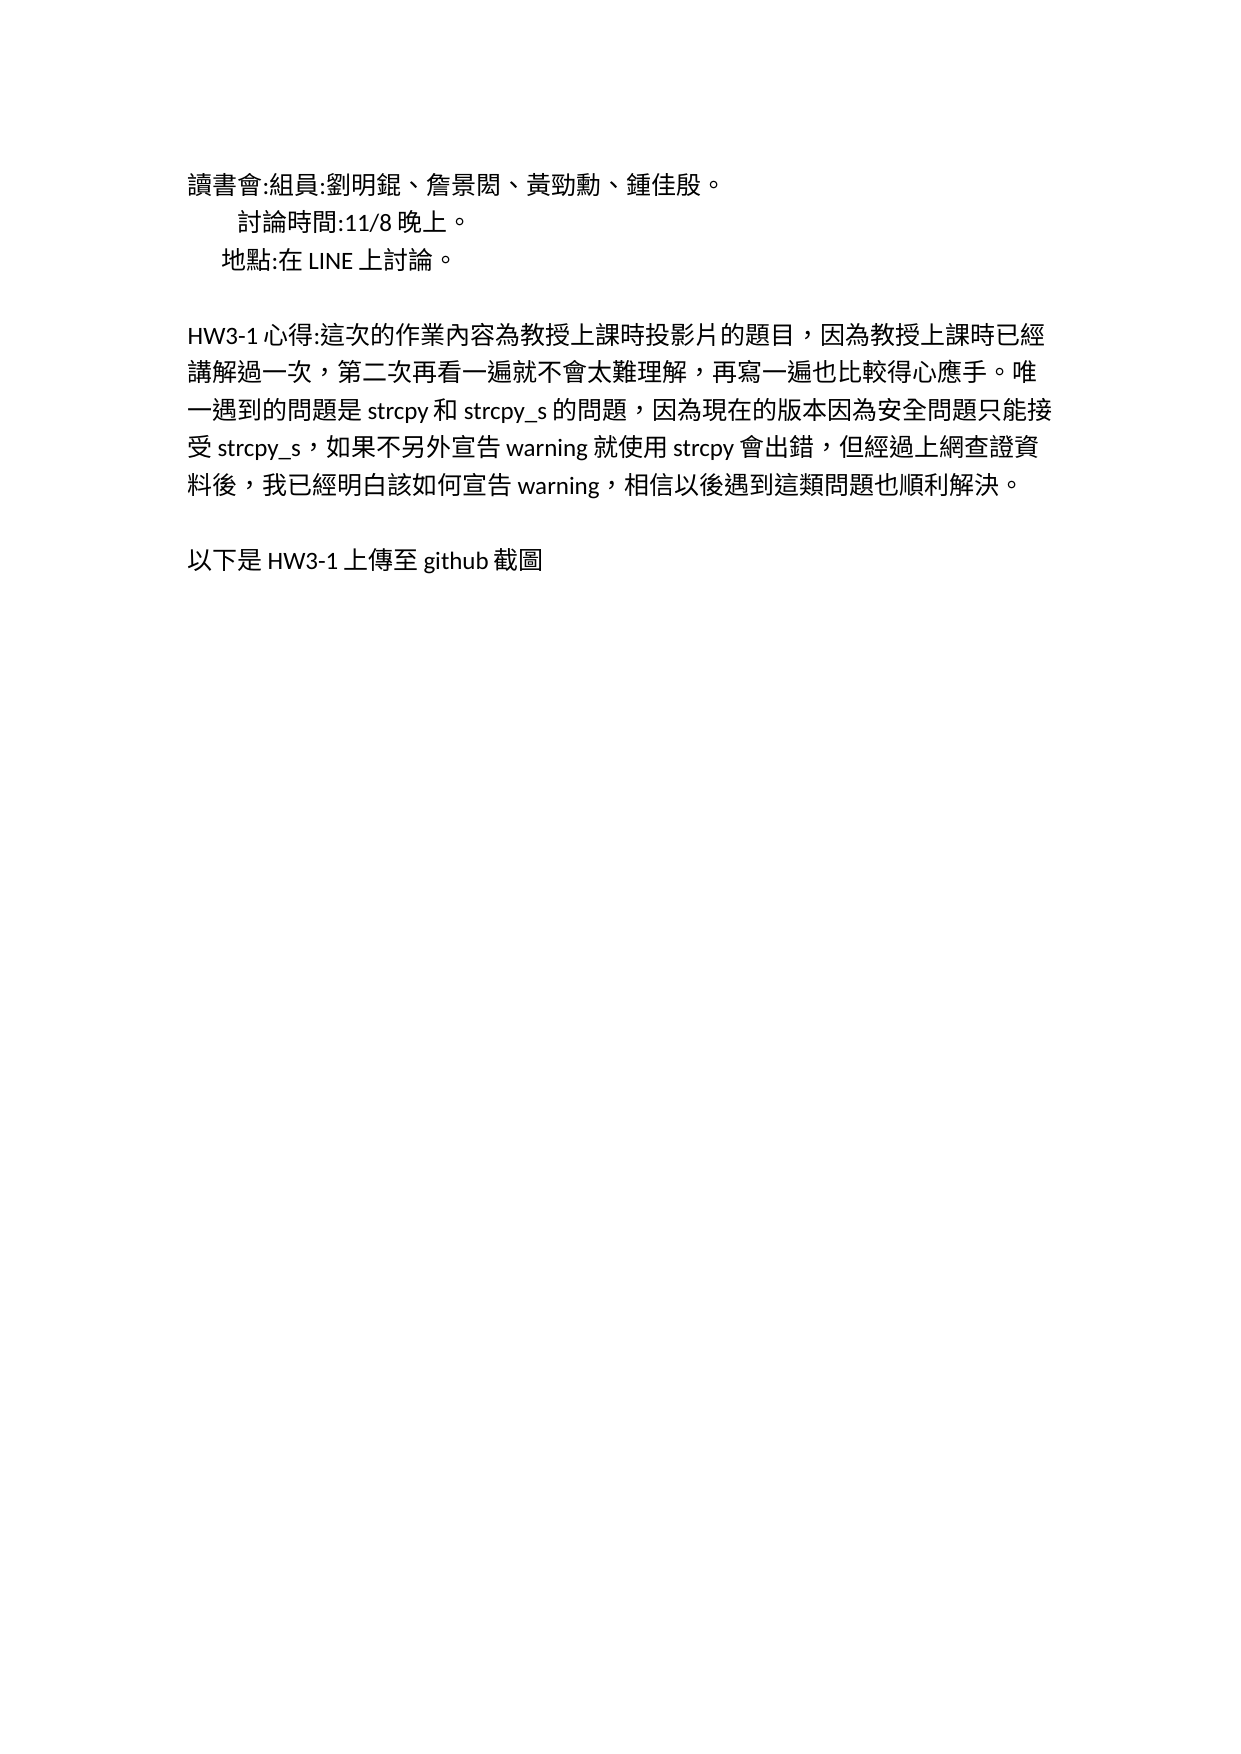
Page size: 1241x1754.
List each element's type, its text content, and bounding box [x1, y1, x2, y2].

text HW3-1心得:這次的作業內容為教授上課時投影片的題目，因為教授上課時已經講解過一次，第二次再看一遍就不會太難理解，再寫一遍也比較得心應手。唯一遇到的問題是strcpy和strcpy_s的問題，因為現在的版本因為安全問題只能接受strcpy_s，如果不另外宣告warning就使用strcpy會出錯，但經過上網查證資料後，我已經明白該如何宣告warning，相信以後遇到這類問題也順利解決。 [187, 314, 1053, 502]
text 以下是HW3-1上傳至github截圖 [187, 539, 1053, 577]
text 地點:在LINE上討論。 [187, 239, 1053, 277]
text 討論時間:11/8晚上。 [187, 202, 1053, 239]
text 讀書會:組員:劉明錕、詹景閎、黃勁勳、鍾佳殷。 [187, 164, 1053, 202]
